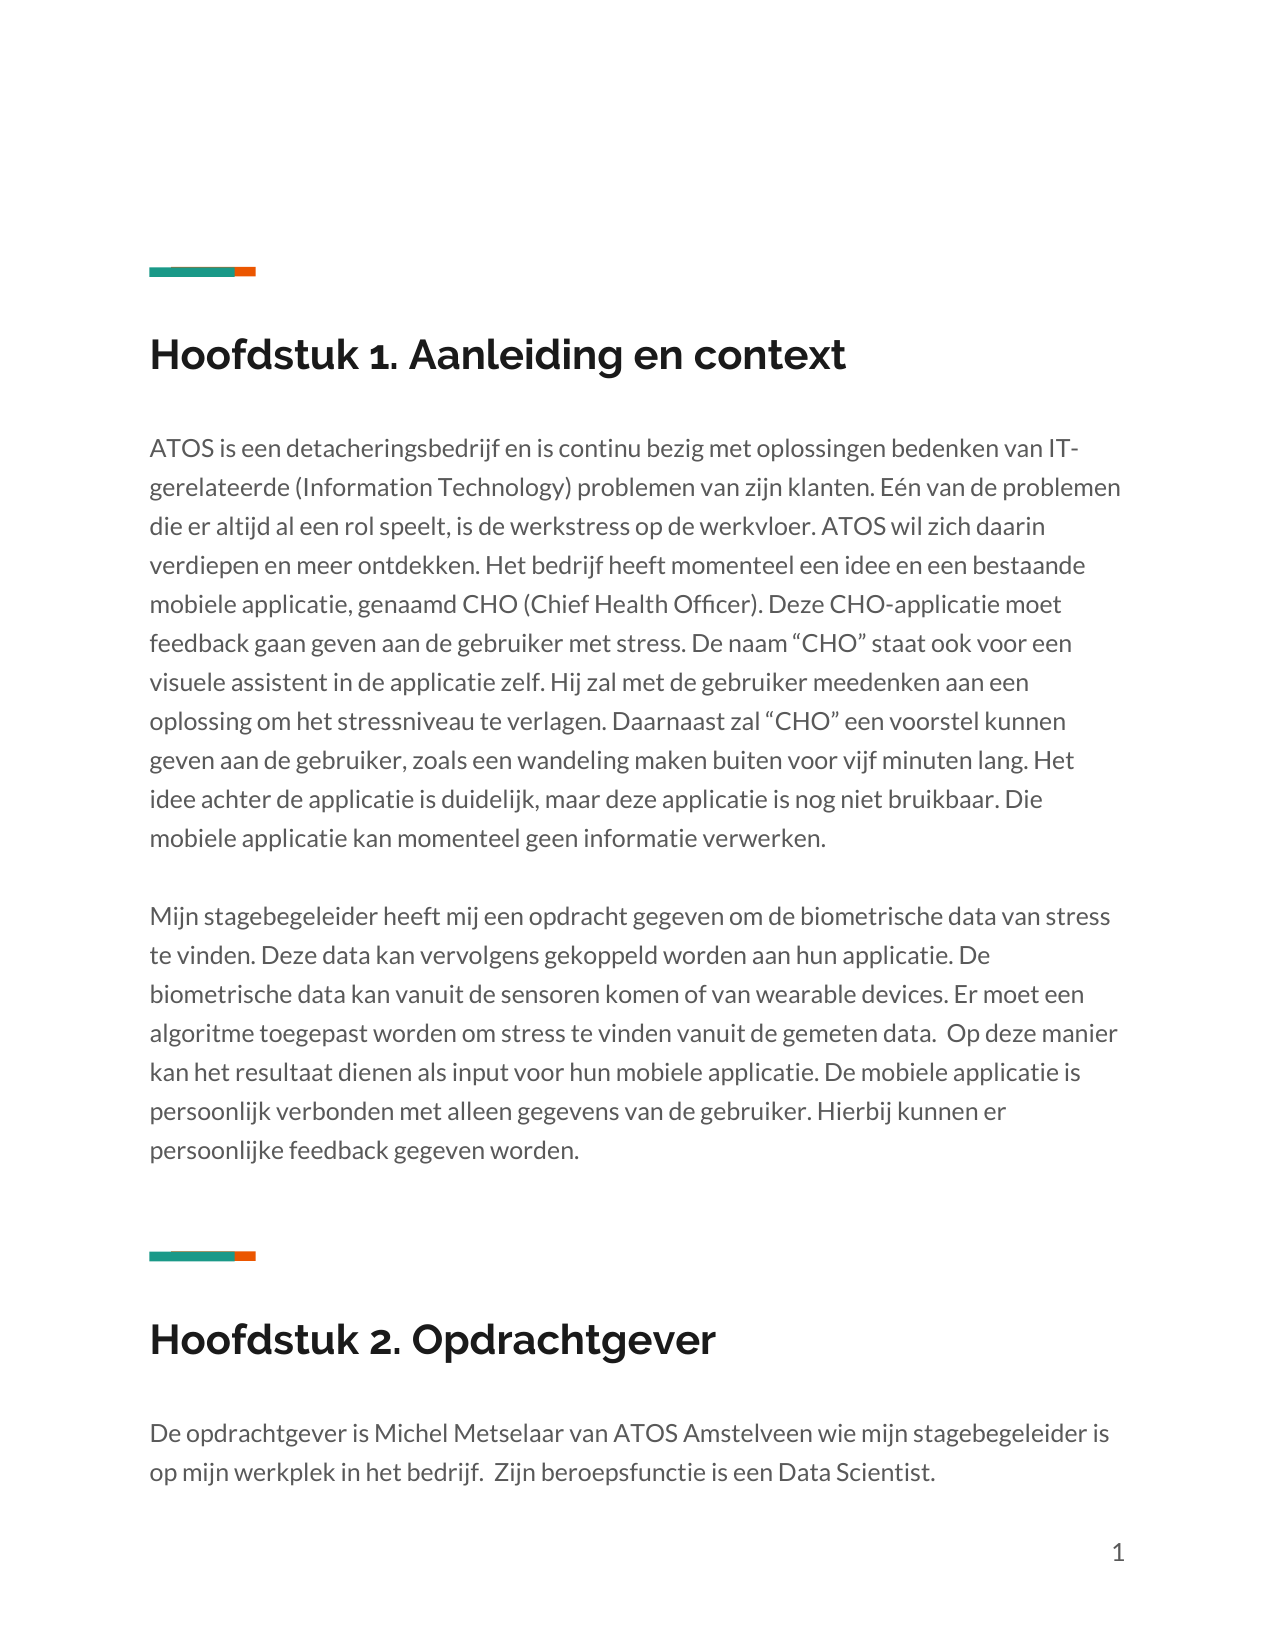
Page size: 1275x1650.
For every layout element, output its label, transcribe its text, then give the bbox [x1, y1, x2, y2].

text Mijn stagebegeleider heeft mij een opdracht gegeven om de biometrische data van stress te vinden. Deze data kan vervolgens gekoppeld worden aan hun applicatie. De biometrische data kan vanuit de sensoren komen of van wearable devices. Er moet een algoritme toegepast worden om stress te vinden vanuit de gemeten data. Op deze manier kan het resultaat dienen als input voor hun mobiele applicatie. De mobiele applicatie is persoonlijk verbonden met alleen gegevens van de gebruiker. Hierbij kunnen er persoonlijke feedback gegeven worden. [149, 901, 1125, 1164]
text ATOS is een detacheringsbedrijf en is continu bezig met oplossingen bedenken van IT-gerelateerde (Information Technology) problemen van zijn klanten. Eén van de problemen die er altijd al een rol speelt, is de werkstress op de werkvloer. ATOS wil zich daarin verdiepen en meer ontdekken. Het bedrijf heeft momenteel een idee en een bestaande mobiele applicatie, genaamd CHO (Chief Health Officer). Deze CHO-applicatie moet feedback gaan geven aan de gebruiker met stress. De naam “CHO” staat ook voor een visuele assistent in de applicatie zelf. Hij zal met de gebruiker meedenken aan een oplossing om het stressniveau te verlagen. Daarnaast zal “CHO” een voorstel kunnen geven aan de gebruiker, zoals een wandeling maken buiten voor vijf minuten lang. Het idee achter de applicatie is duidelijk, maar deze applicatie is nog niet bruikbaar. Die mobiele applicatie kan momenteel geen informatie verwerken. [149, 433, 1125, 853]
subtitle Hoofdstuk 1. Aanleiding en context [149, 331, 1125, 379]
text De opdrachtgever is Michel Metselaar van ATOS Amstelveen wie mijn stagebegeleider is op mijn werkplek in het bedrijf. Zijn beroepsfunctie is een Data Scientist. [149, 1417, 1125, 1486]
subtitle Hoofdstuk 2. Opdrachtgever [149, 1315, 1125, 1364]
